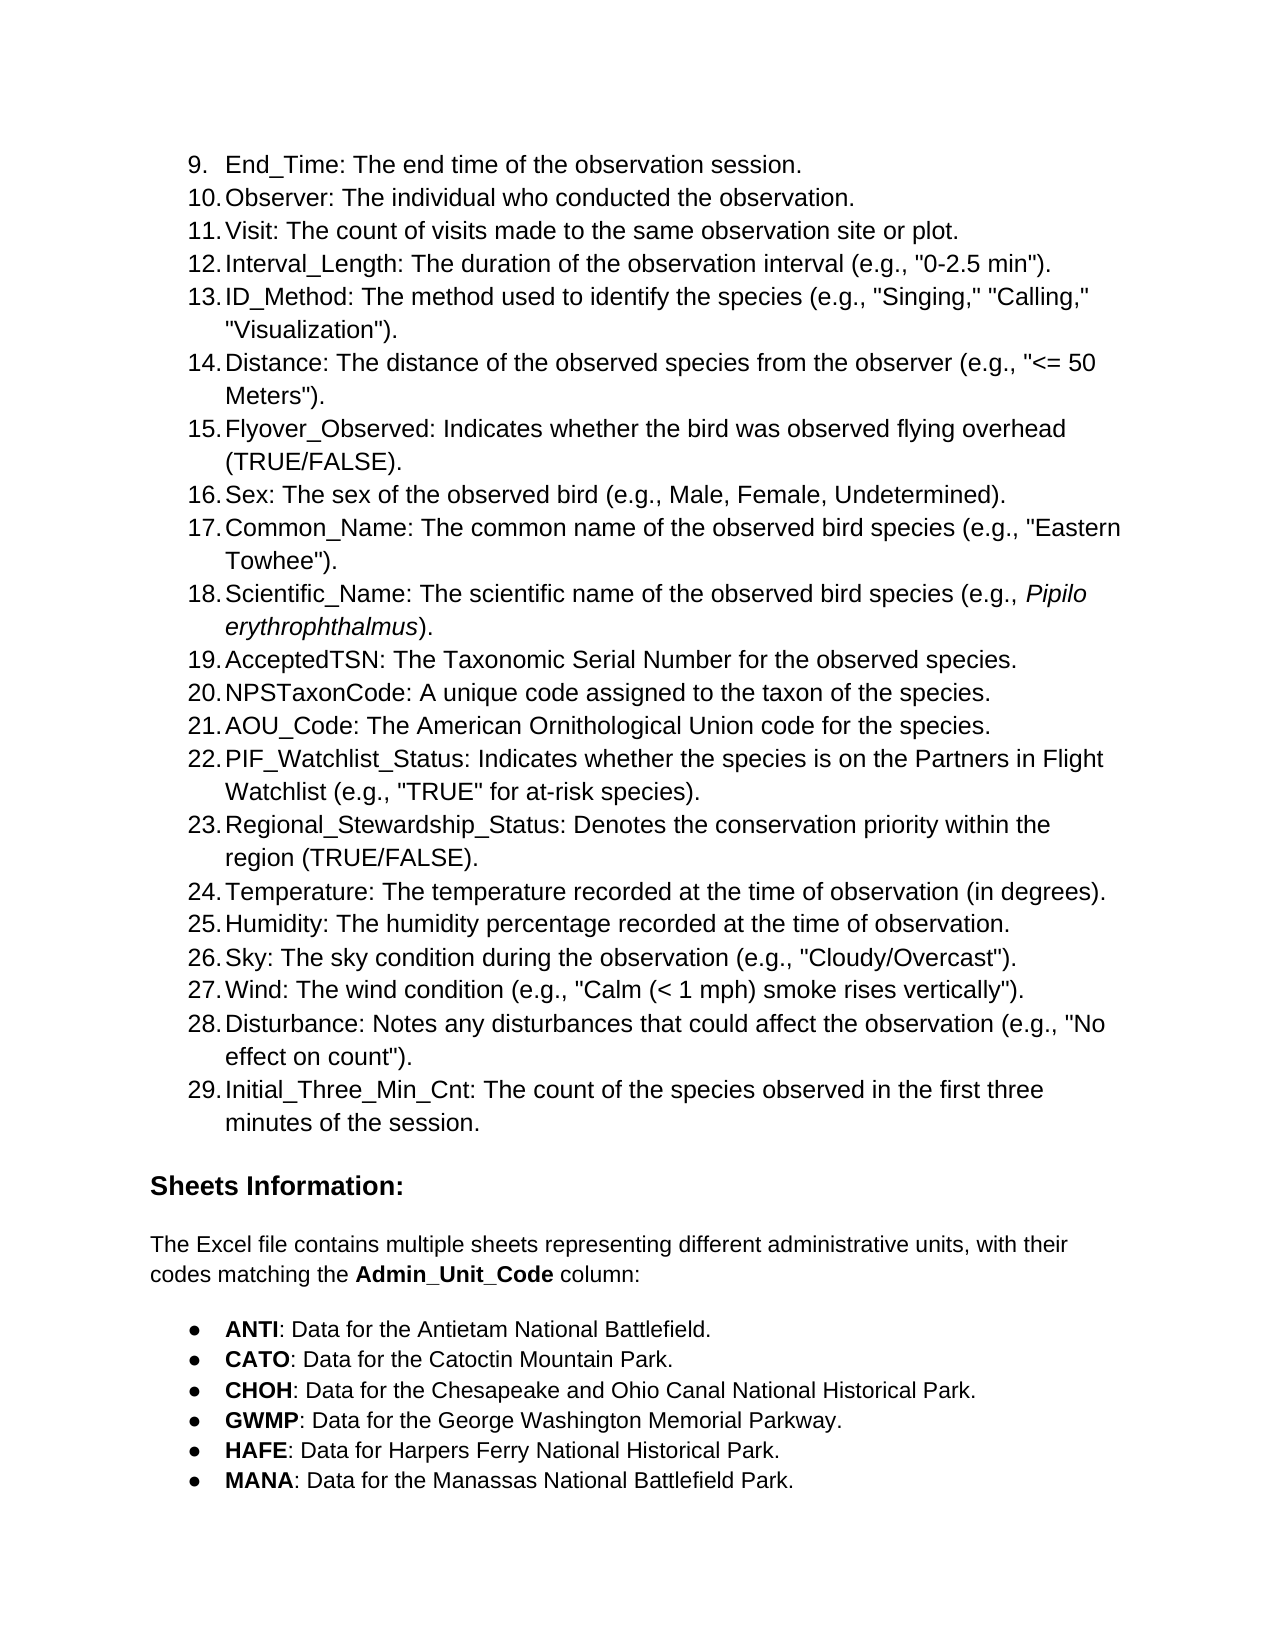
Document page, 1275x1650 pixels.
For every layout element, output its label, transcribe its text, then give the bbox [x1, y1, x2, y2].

list Observer: The individual who conducted the observation. [187, 183, 1125, 212]
list End_Time: The end time of the observation session. [187, 150, 1125, 179]
list CHOH: Data for the Chesapeake and Ohio Canal National Historical Park. [187, 1377, 1125, 1403]
list Regional_Stewardship_Status: Denotes the conservation priority within the region (TRUE/FALSE). [187, 810, 1125, 872]
list HAFE: Data for Harpers Ferry National Historical Park. [187, 1437, 1125, 1463]
list Disturbance: Notes any disturbances that could affect the observation (e.g., "No effect on count"). [187, 1008, 1125, 1070]
list PIF_Watchlist_Status: Indicates whether the species is on the Partners in Flight Watchlist (e.g., "TRUE" for at-risk species). [187, 744, 1125, 806]
list Temperature: The temperature recorded at the time of observation (in degrees). [187, 876, 1125, 905]
list Flyover_Observed: Indicates whether the bird was observed flying overhead (TRUE/FALSE). [187, 414, 1125, 476]
list GWMP: Data for the George Washington Memorial Parkway. [187, 1407, 1125, 1433]
list Sky: The sky condition during the observation (e.g., "Cloudy/Overcast"). [187, 942, 1125, 971]
list NPSTaxonCode: A unique code assigned to the taxon of the species. [187, 678, 1125, 707]
subtitle Sheets Information: [150, 1170, 1125, 1201]
list Distance: The distance of the observed species from the observer (e.g., "<= 50 Meters"). [187, 348, 1125, 410]
list Interval_Length: The duration of the observation interval (e.g., "0-2.5 min"). [187, 249, 1125, 278]
list Common_Name: The common name of the observed bird species (e.g., "Eastern Towhee"). [187, 513, 1125, 575]
list AcceptedTSN: The Taxonomic Serial Number for the observed species. [187, 645, 1125, 674]
list ID_Method: The method used to identify the species (e.g., "Singing," "Calling," "Visualization"). [187, 282, 1125, 344]
list Humidity: The humidity percentage recorded at the time of observation. [187, 909, 1125, 938]
list Initial_Three_Min_Cnt: The count of the species observed in the first three minutes of the session. [187, 1074, 1125, 1136]
text The Excel file contains multiple sheets representing different administrative units, with their codes matching the Admin_Unit_Code column: [150, 1231, 1125, 1287]
list Wind: The wind condition (e.g., "Calm (< 1 mph) smoke rises vertically"). [187, 976, 1125, 1004]
list CATO: Data for the Catoctin Mountain Park. [187, 1346, 1125, 1373]
list ANTI: Data for the Antietam National Battlefield. [187, 1316, 1125, 1342]
list MANA: Data for the Manassas National Battlefield Park. [187, 1467, 1125, 1493]
list AOU_Code: The American Ornithological Union code for the species. [187, 711, 1125, 740]
list Visit: The count of visits made to the same observation site or plot. [187, 216, 1125, 245]
list Scientific_Name: The scientific name of the observed bird species (e.g., Pipilo erythrophthalmus). [187, 579, 1125, 641]
list Sex: The sex of the observed bird (e.g., Male, Female, Undetermined). [187, 480, 1125, 509]
